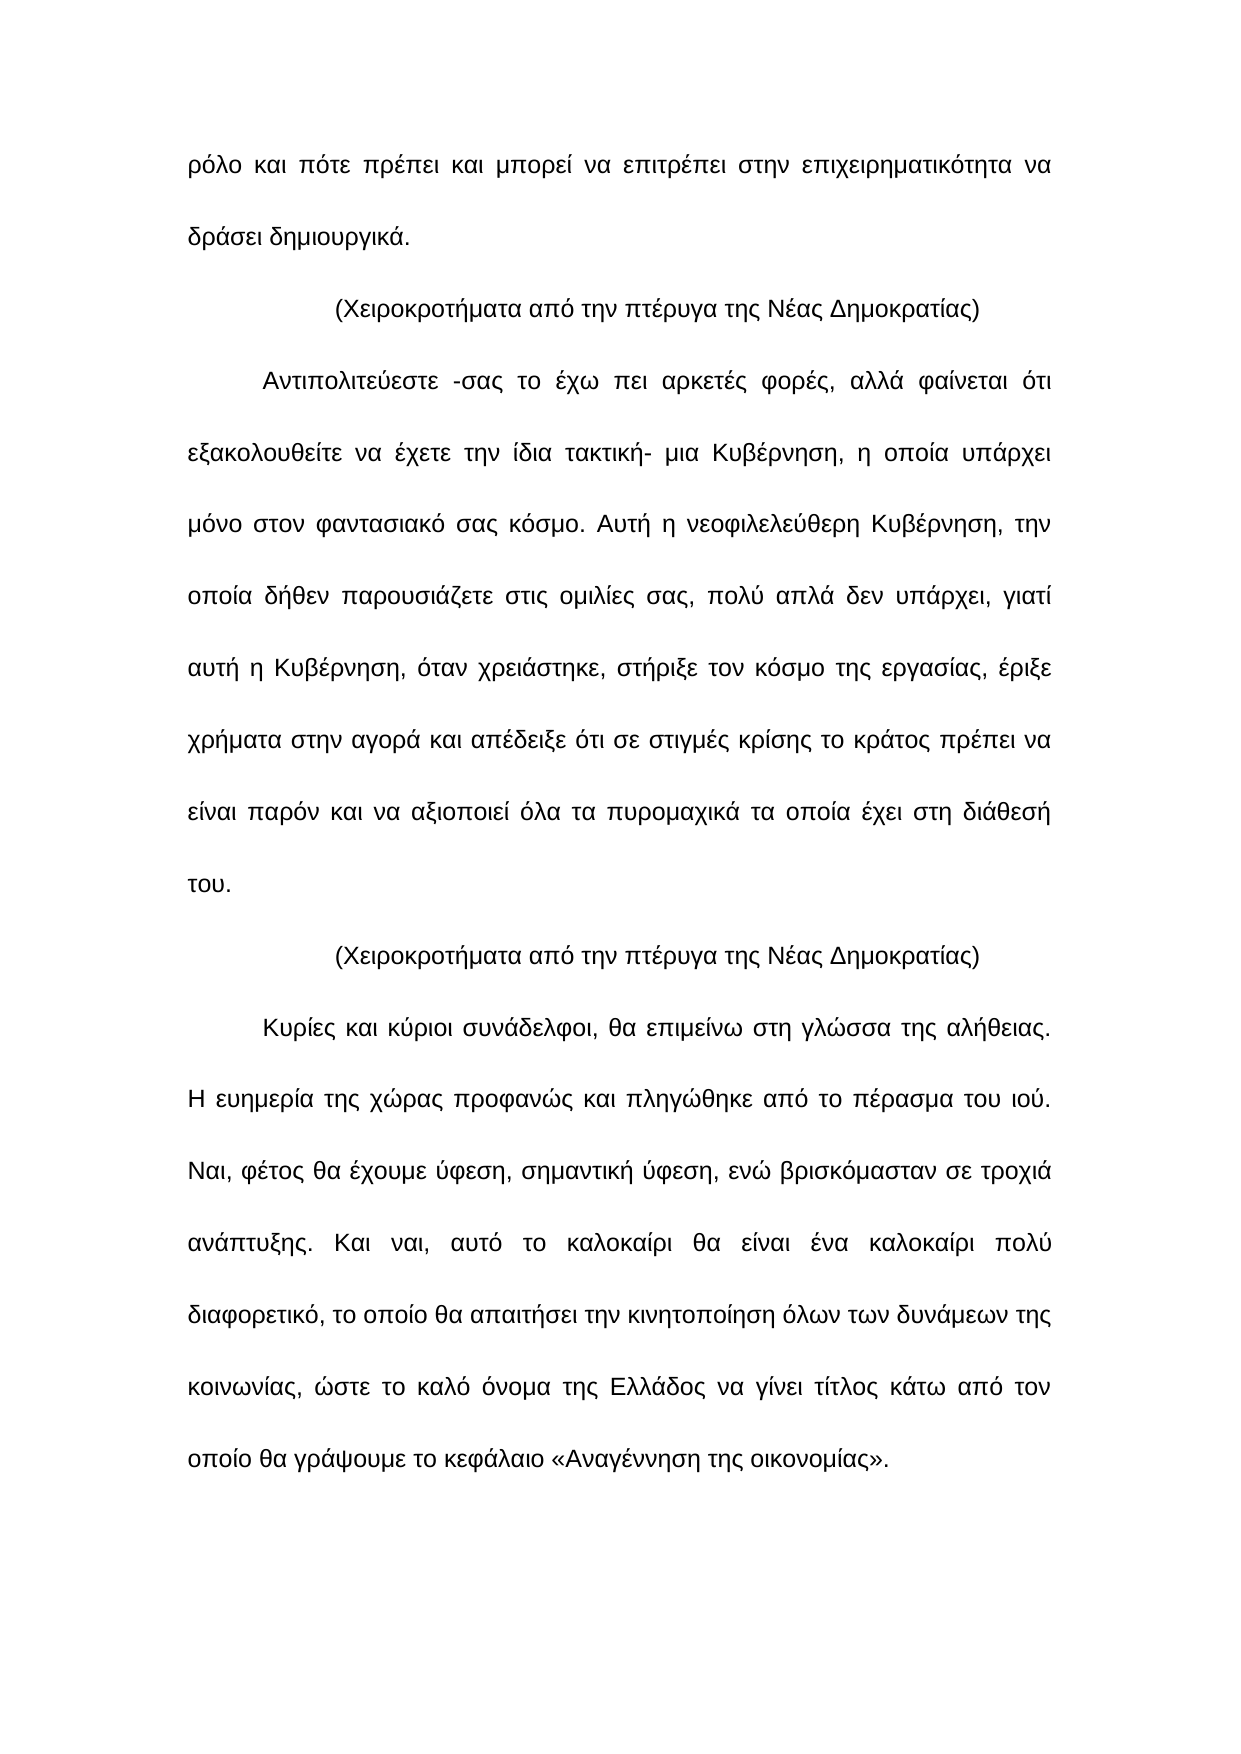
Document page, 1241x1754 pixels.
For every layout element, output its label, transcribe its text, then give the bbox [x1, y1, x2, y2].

text Αντιπολιτεύεστε -σας το έχω πει αρκετές φορές, αλλά φαίνεται ότι εξακολουθείτε να έχετε την ίδια τακτική- μια Κυβέρνηση, η οποία υπάρχει μόνο στον φαντασιακό σας κόσμο. Αυτή η νεοφιλελεύθερη Κυβέρνηση, την οποία δήθεν παρουσιάζετε στις ομιλίες σας, πολύ απλά δεν υπάρχει, γιατί αυτή η Κυβέρνηση, όταν χρειάστηκε, στήριξε τον κόσμο της εργασίας, έριξε χρήματα στην αγορά και απέδειξε ότι σε στιγμές κρίσης το κράτος πρέπει να είναι παρόν και να αξιοποιεί όλα τα πυρομαχικά τα οποία έχει στη διάθεσή του. [187, 366, 1053, 897]
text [187, 150, 1053, 251]
text Κυρίες και κύριοι συνάδελφοι, θα επιμείνω στη γλώσσα της αλήθειας. Η ευημερία της χώρας προφανώς και πληγώθηκε από το πέρασμα του ιού. Ναι, φέτος θα έχουμε ύφεση, σημαντική ύφεση, ενώ βρισκόμασταν σε τροχιά ανάπτυξης. Και ναι, αυτό το καλοκαίρι θα είναι ένα καλοκαίρι πολύ διαφορετικό, το οποίο θα απαιτήσει την κινητοποίηση όλων των δυνάμεων της κοινωνίας, ώστε το καλό όνομα της Ελλάδος να γίνει τίτλος κάτω από τον οποίο θα γράψουμε το κεφάλαιο «Αναγέννηση της οικονομίας». [187, 1012, 1053, 1472]
text (Χειροκροτήματα από την πτέρυγα της Νέας Δημοκρατίας) [187, 941, 1053, 969]
text (Χειροκροτήματα από την πτέρυγα της Νέας Δημοκρατίας) [187, 294, 1053, 322]
